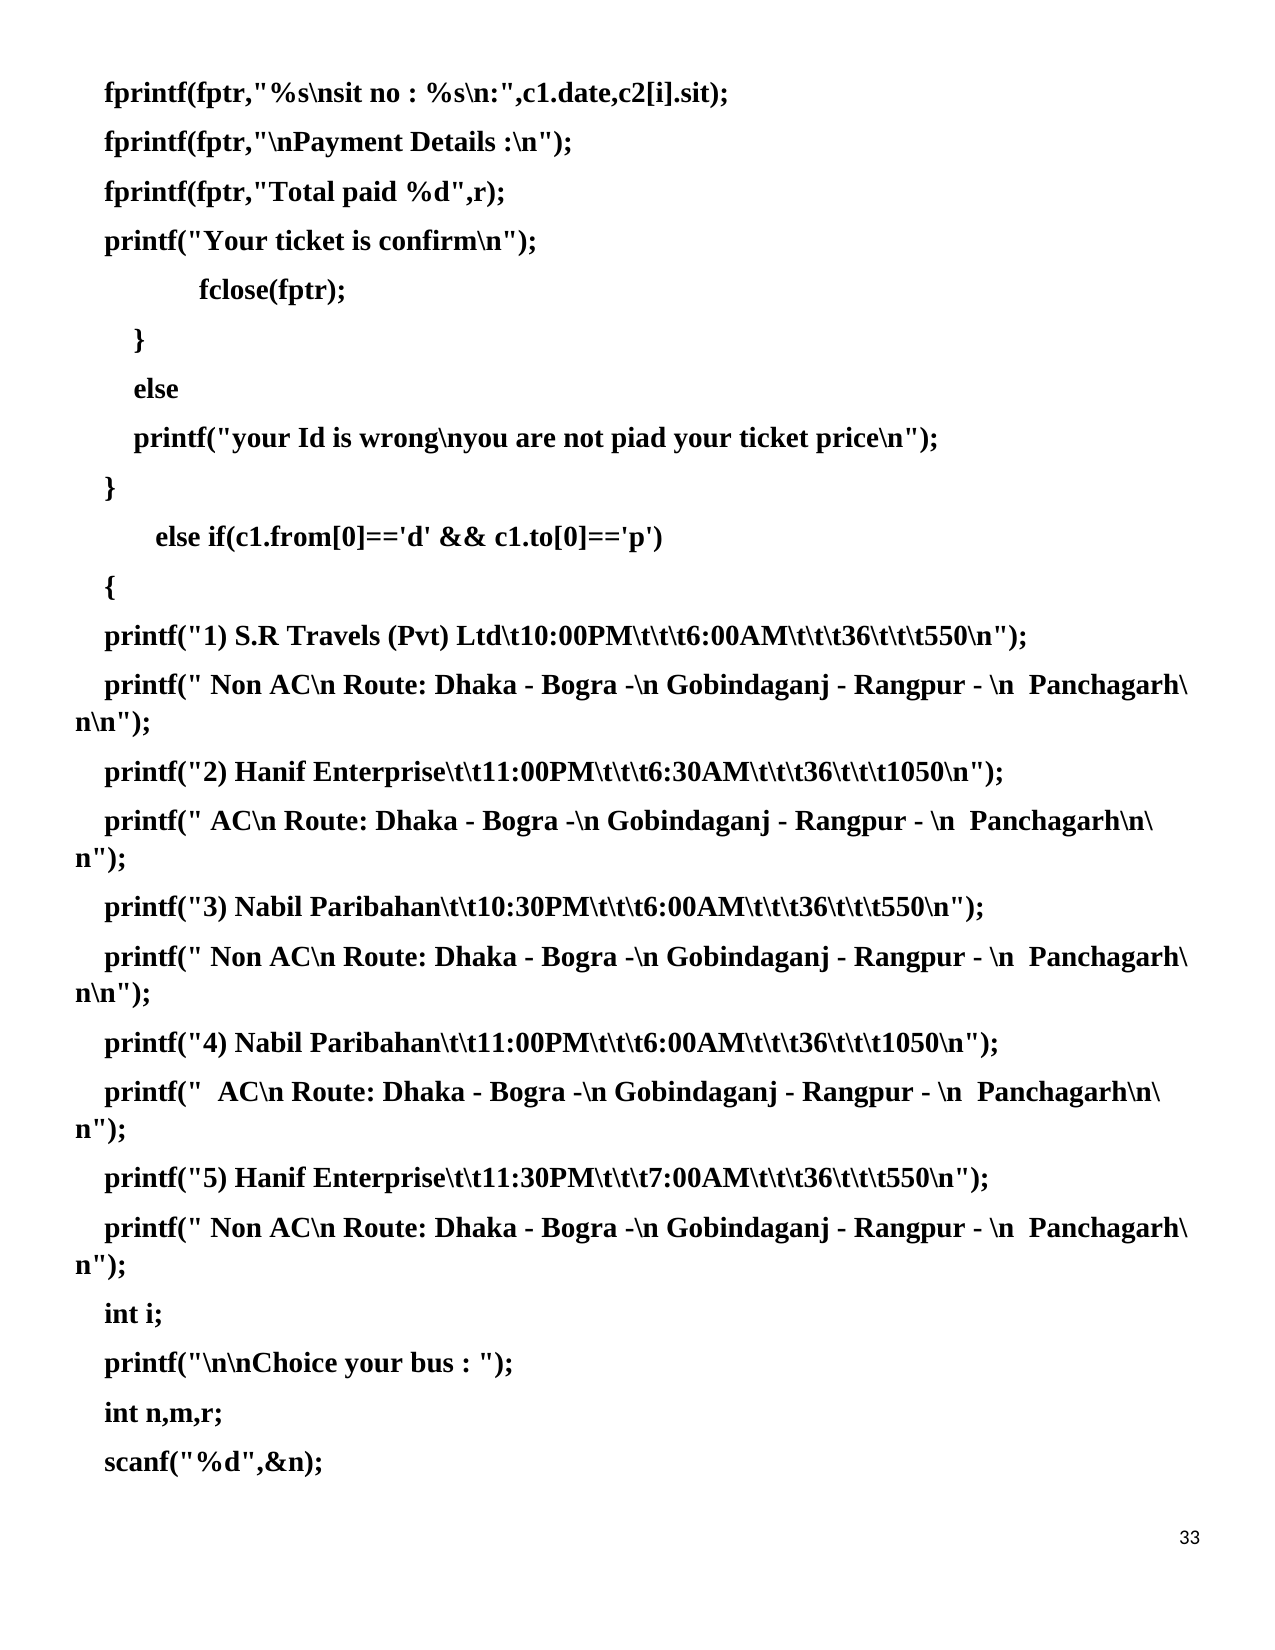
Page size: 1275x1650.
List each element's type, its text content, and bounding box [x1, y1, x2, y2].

text printf("1) S.R Travels (Pvt) Ltd\t10:00PM\t\t\t6:00AM\t\t\t36\t\t\t550\n"); [75, 618, 1200, 652]
text printf(" AC\n Route: Dhaka - Bogra -\n Gobindaganj - Rangpur - \n Panchagarh\n\n"); [75, 1074, 1200, 1145]
text else [75, 371, 1200, 405]
text printf("3) Nabil Paribahan\t\t10:30PM\t\t\t6:00AM\t\t\t36\t\t\t550\n"); [75, 889, 1200, 923]
text printf("Your ticket is confirm\n"); [75, 223, 1200, 257]
text int n,m,r; [75, 1395, 1200, 1428]
text printf(" Non AC\n Route: Dhaka - Bogra -\n Gobindaganj - Rangpur - \n Panchagarh\n\n"); [75, 939, 1200, 1009]
text int i; [75, 1296, 1200, 1330]
text } [75, 322, 1200, 355]
text printf("4) Nabil Paribahan\t\t11:00PM\t\t\t6:00AM\t\t\t36\t\t\t1050\n"); [75, 1025, 1200, 1058]
text { [75, 569, 1200, 602]
text fclose(fptr); [75, 272, 1200, 306]
text printf("2) Hanif Enterprise\t\t11:00PM\t\t\t6:30AM\t\t\t36\t\t\t1050\n"); [75, 754, 1200, 787]
text printf(" Non AC\n Route: Dhaka - Bogra -\n Gobindaganj - Rangpur - \n Panchagarh\n\n"); [75, 667, 1200, 738]
text printf("\n\nChoice your bus : "); [75, 1346, 1200, 1379]
text else if(c1.from[0]=='d' && c1.to[0]=='p') [75, 519, 1200, 553]
text printf(" Non AC\n Route: Dhaka - Bogra -\n Gobindaganj - Rangpur - \n Panchagarh\n"); [75, 1210, 1200, 1280]
text printf(" AC\n Route: Dhaka - Bogra -\n Gobindaganj - Rangpur - \n Panchagarh\n\n"); [75, 803, 1200, 873]
text printf("your Id is wrong\nyou are not piad your ticket price\n"); [75, 421, 1200, 454]
text fprintf(fptr,"Total paid %d",r); [75, 174, 1200, 207]
text printf("5) Hanif Enterprise\t\t11:30PM\t\t\t7:00AM\t\t\t36\t\t\t550\n"); [75, 1161, 1200, 1194]
text } [75, 470, 1200, 503]
text fprintf(fptr,"%s\nsit no : %s\n:",c1.date,c2[i].sit); [75, 75, 1200, 108]
text fprintf(fptr,"\nPayment Details :\n"); [75, 124, 1200, 158]
text scanf("%d",&n); [75, 1444, 1200, 1478]
